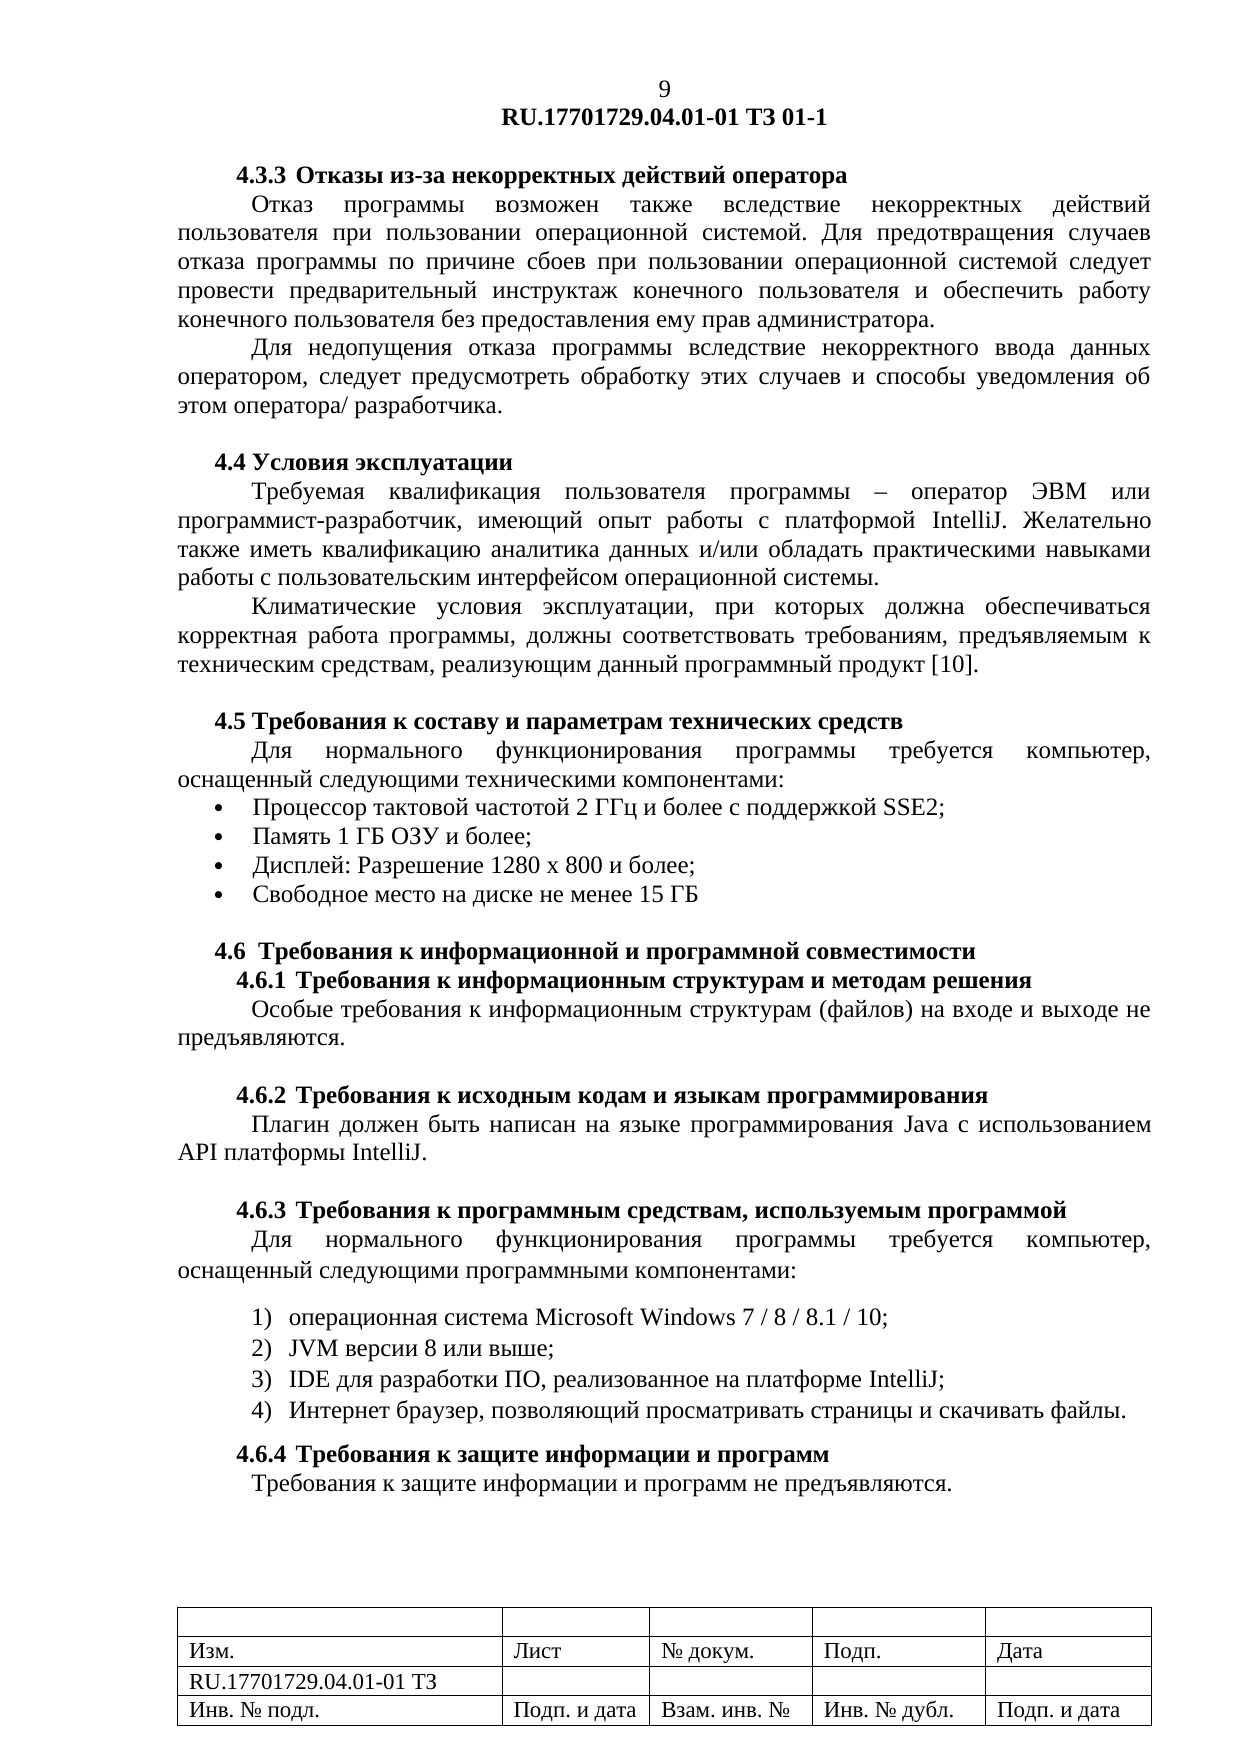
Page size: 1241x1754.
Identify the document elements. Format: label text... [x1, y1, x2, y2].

list Свободное место на диске не менее 15 ГБ [215, 879, 1152, 907]
text Для нормального функционирования программы требуется компьютер, оснащенный следующими техническими компонентами: [177, 735, 1152, 792]
text Требуемая квалификация пользователя программы – оператор ЭВМ или программист-разработчик, имеющий опыт работы с платформой IntelliJ. Желательно также иметь квалификацию аналитика данных и/или обладать практическими навыками работы с пользовательским интерфейсом операционной системы. [177, 476, 1152, 591]
subtitle Требования к программным средствам, используемым программой [236, 1195, 1152, 1224]
list Дисплей: Разрешение 1280 x 800 и более; [215, 850, 1152, 879]
text Плагин должен быть написан на языке программирования Java с использованием API платформы IntelliJ. [177, 1109, 1152, 1166]
list Процессор тактовой частотой 2 ГГц и более с поддержкой SSE2; [215, 792, 1152, 821]
subtitle Требования к информационным структурам и методам решения [236, 965, 1152, 994]
text Для недопущения отказа программы вследствие некорректного ввода данных оператором, следует предусмотреть обработку этих случаев и способы уведомления об этом оператора/ разработчика. [177, 332, 1152, 419]
subtitle Требования к составу и параметрам технических средств [214, 706, 1152, 735]
text Отказ программы возможен также вследствие некорректных действий пользователя при пользовании операционной системой. Для предотвращения случаев отказа программы по причине сбоев при пользовании операционной системой следует провести предварительный инструктаж конечного пользователя и обеспечить работу конечного пользователя без предоставления ему прав администратора. [177, 189, 1152, 332]
text Особые требования к информационным структурам (файлов) на входе и выходе не предъявляются. [177, 994, 1152, 1051]
subtitle Отказы из-за некорректных действий оператора [236, 160, 1152, 189]
list Интернет браузер, позволяющий просматривать страницы и скачивать файлы. [251, 1396, 1152, 1424]
subtitle Требования к информационной и программной совместимости [214, 936, 1152, 965]
list операционная система Microsoft Windows 7 / 8 / 8.1 / 10; [251, 1302, 1152, 1331]
list Память 1 ГБ ОЗУ и более; [215, 821, 1152, 850]
subtitle Условия эксплуатации [214, 447, 1152, 476]
list JVM версии 8 или выше; [251, 1333, 1152, 1362]
text Требования к защите информации и программ не предъявляются. [177, 1468, 1152, 1497]
subtitle Требования к исходным кодам и языкам программирования [236, 1080, 1152, 1109]
text Климатические условия эксплуатации, при которых должна обеспечиваться корректная работа программы, должны соответствовать требованиям, предъявляемым к техническим средствам, реализующим данный программный продукт [10]. [177, 591, 1152, 677]
text Для нормального функционирования программы требуется компьютер, оснащенный следующими программными компонентами: [177, 1224, 1152, 1283]
subtitle Требования к защите информации и программ [236, 1439, 1152, 1468]
list IDE для разработки ПО, реализованное на платформе IntelliJ; [251, 1364, 1152, 1393]
